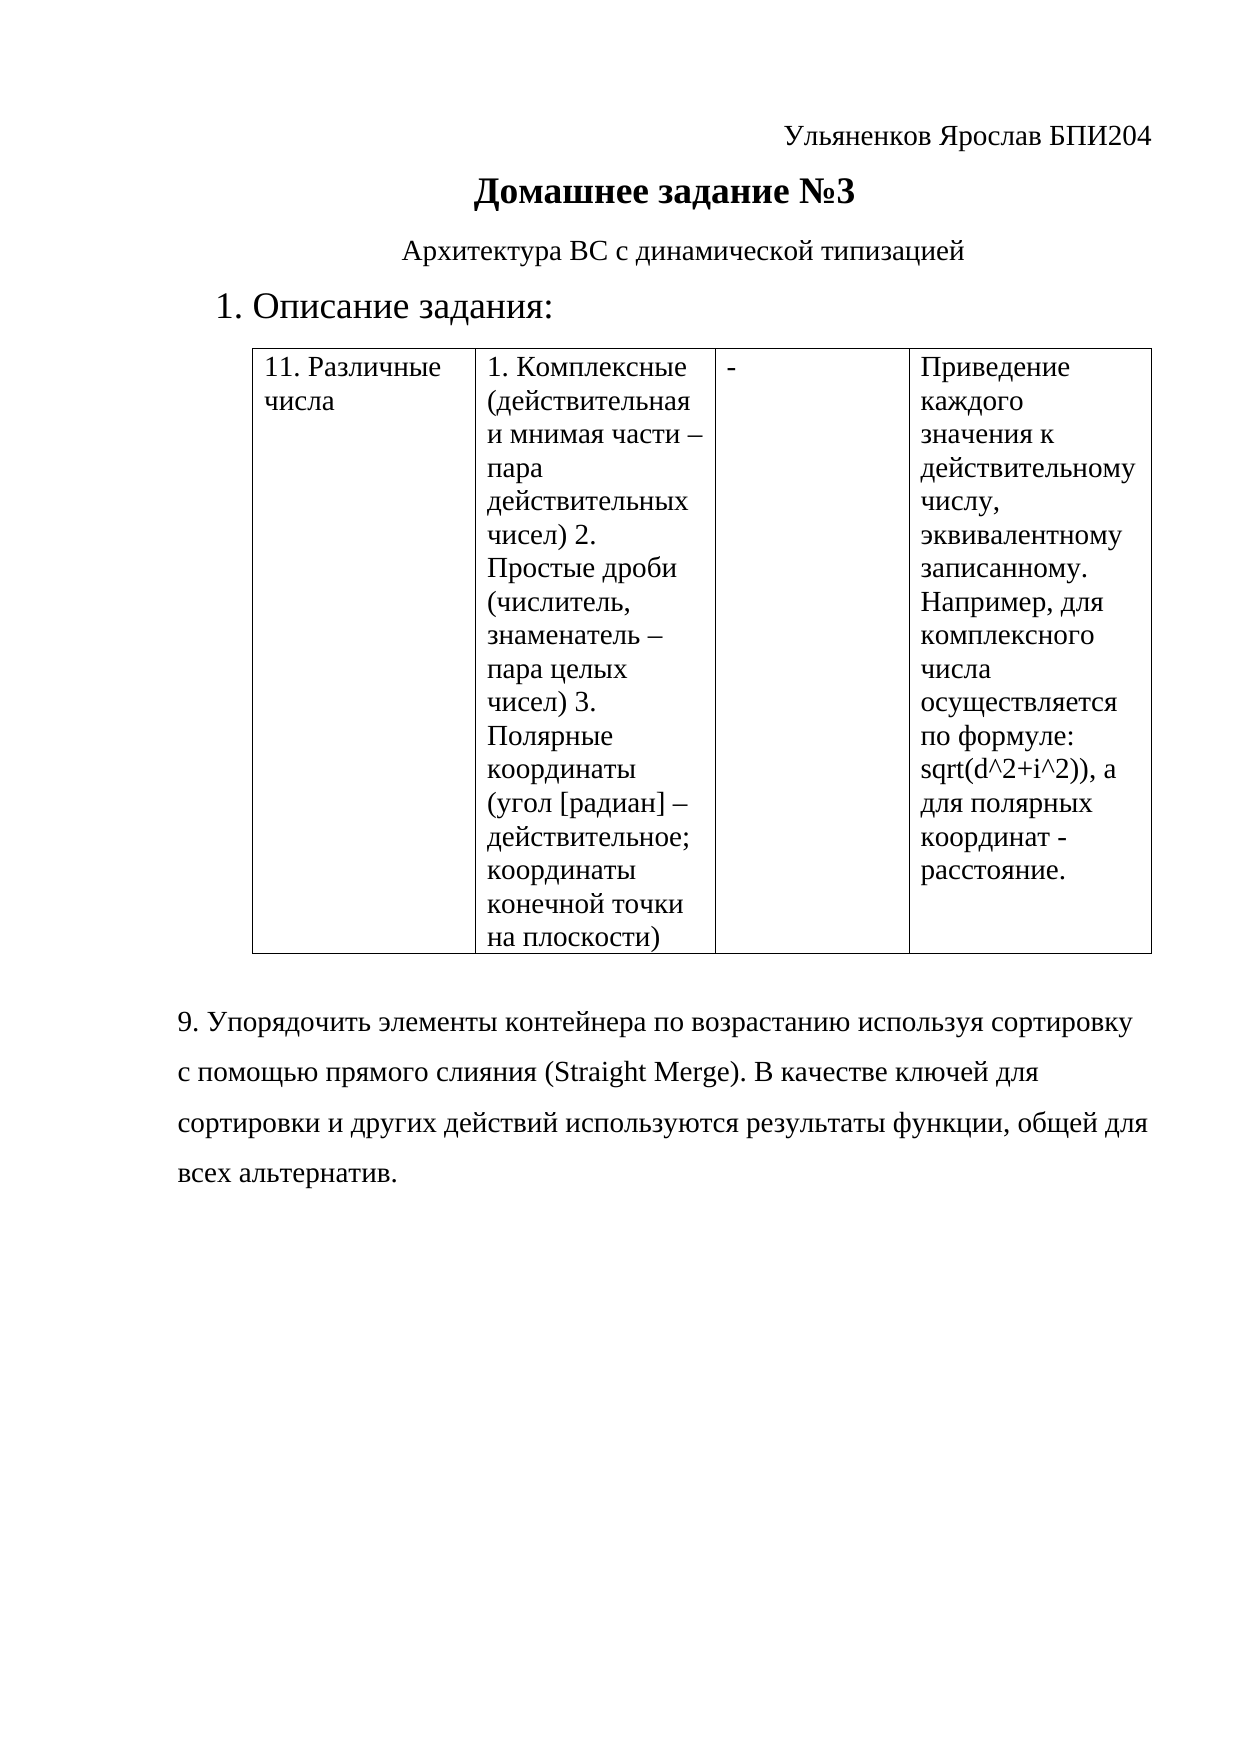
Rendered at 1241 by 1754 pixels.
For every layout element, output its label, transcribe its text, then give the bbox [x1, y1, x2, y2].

text Домашнее задание №3 [177, 168, 1152, 212]
table_header Приведение каждого значения к действительному числу, эквивалентному записанному. Например, для комплексного числа осуществляется по формуле: sqrt(d^2+i^2)), а для полярных координат - расстояние. [910, 349, 1151, 953]
text сортировки и других действий используются результаты функции, общей для [177, 1105, 1152, 1138]
text 9. Упорядочить элементы контейнера по возрастанию используя сортировку с помощью прямого слияния (Straight Merge). В качестве ключей для [177, 954, 1152, 1088]
list Описание задания: [215, 283, 1152, 327]
text Архитектура ВС с динамической типизацией [215, 233, 1152, 267]
table_header - [716, 349, 909, 953]
text Ульяненков Ярослав БПИ204 [177, 118, 1152, 152]
table_header 1. Комплексные (действительная и мнимая части – пара действительных чисел) 2. Простые дроби (числитель, знаменатель – пара целых чисел) 3. Полярные координаты (угол [радиан] – действительное; координаты конечной точки на плоскости) [476, 349, 715, 953]
table_header 11. Различные числа [253, 349, 475, 953]
text всех альтернатив. [177, 1155, 1152, 1189]
